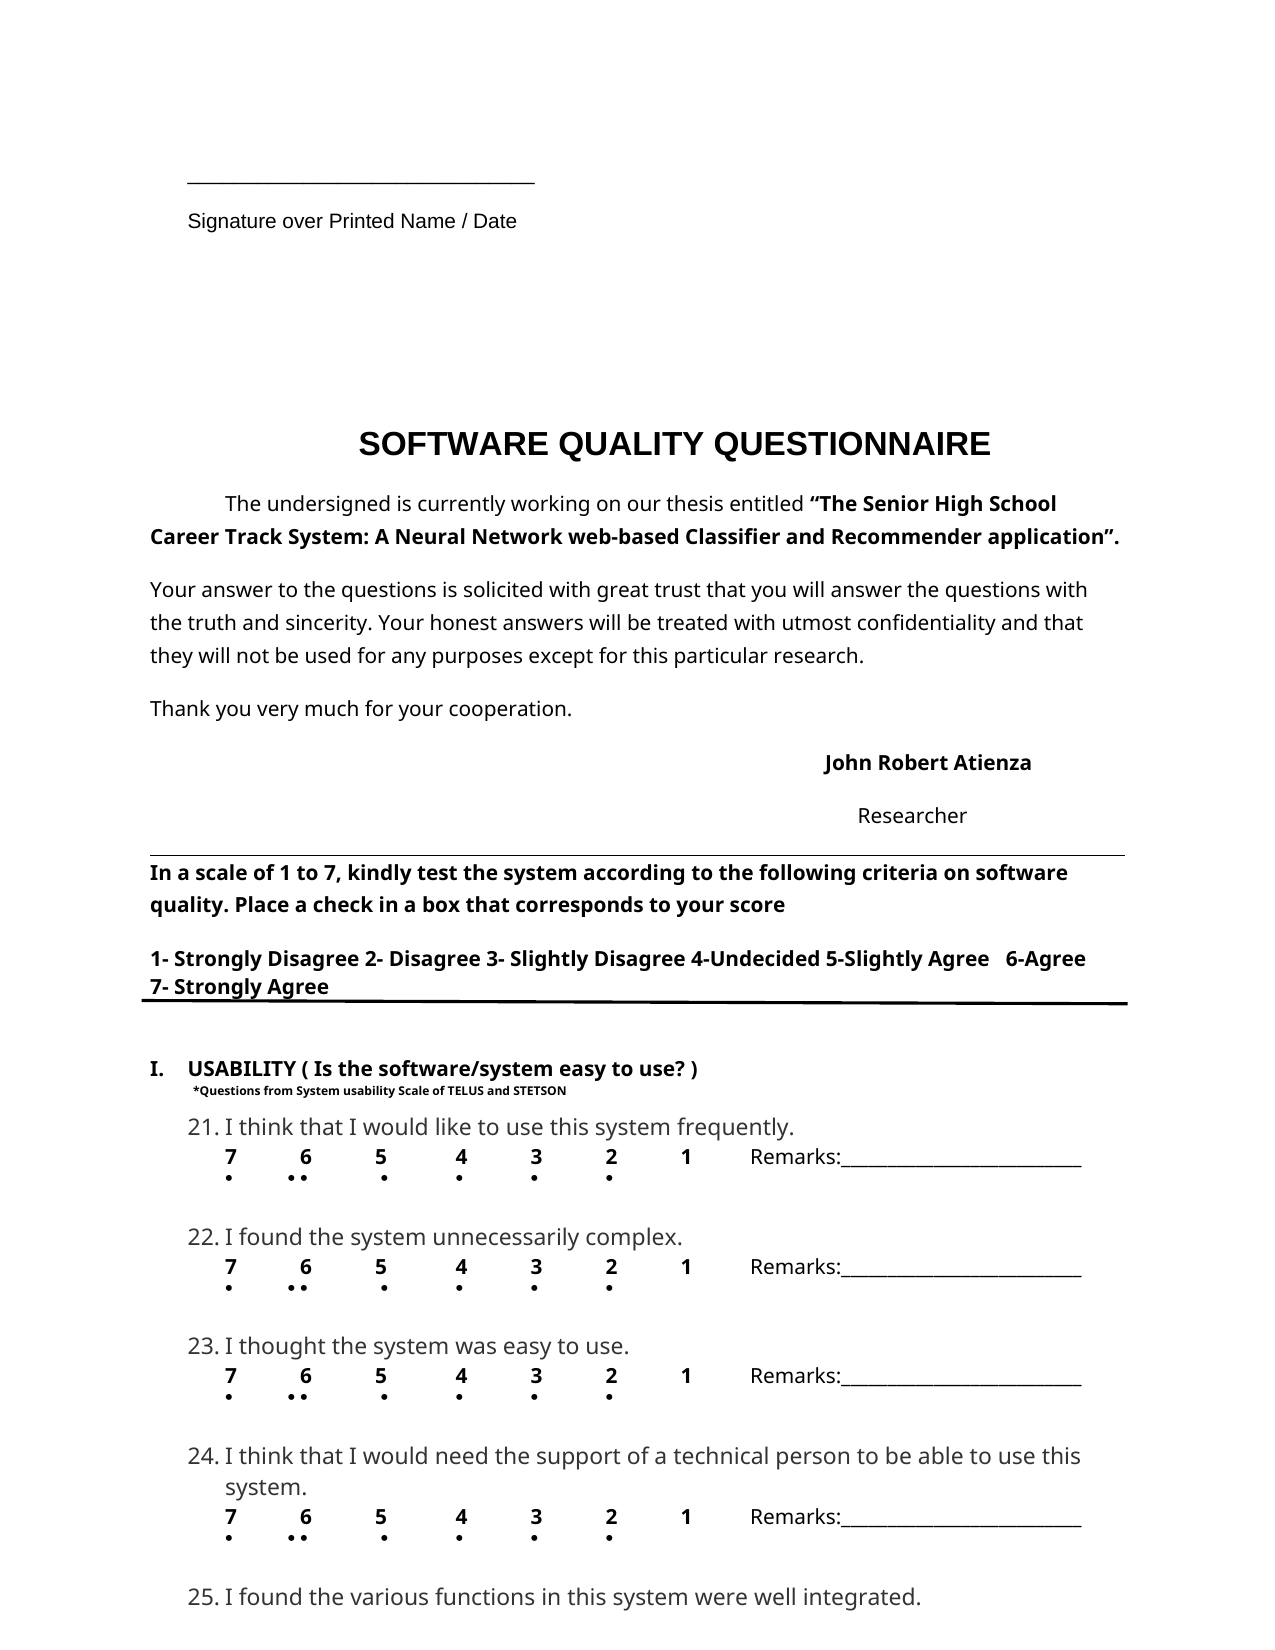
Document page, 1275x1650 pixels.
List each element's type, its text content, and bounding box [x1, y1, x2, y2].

text SOFTWARE QUALITY QUESTIONNAIRE [150, 424, 1125, 463]
list I think that I would need the support of a technical person to be able to use this system. [187, 1440, 1125, 1502]
text Signature over Printed Name / Date [187, 209, 1125, 233]
list I think that I would like to use this system frequently. [187, 1111, 1125, 1142]
text In a scale of 1 to 7, kindly test the system according to the following criteria on software quality. Place a check in a box that corresponds to your score [150, 856, 1125, 919]
list USABILITY ( Is the software/system easy to use? ) [150, 1054, 1125, 1082]
text • • • • • • • [225, 1171, 1125, 1191]
text 1- Strongly Disagree 2- Disagree 3- Slightly Disagree 4-Undecided 5-Slightly Agree 6-Agree 7- Strongly Agree [150, 941, 1125, 1001]
list I found the various functions in this system were well integrated. [187, 1581, 1125, 1612]
list I thought the system was easy to use. [187, 1330, 1125, 1361]
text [225, 1502, 1125, 1531]
text ______________________________ [187, 161, 1125, 185]
list I found the system unnecessarily complex. [187, 1221, 1125, 1252]
text 7 6 5 4 3 2 1 Remarks:__________________________ [225, 1361, 1125, 1390]
text • • • • • • • [225, 1390, 1125, 1411]
text The undersigned is currently working on our thesis entitled “The Senior High School Career Track System: A Neural Network web-based Classifier and Recommender application”. [150, 489, 1125, 551]
text • • • • • • • [225, 1531, 1125, 1552]
text Researcher [825, 801, 1125, 829]
text 7 6 5 4 3 2 1 Remarks:__________________________ [225, 1252, 1125, 1280]
text John Robert Atienza [825, 748, 1125, 776]
text 7 6 5 4 3 2 1 Remarks:__________________________ [225, 1142, 1125, 1171]
text *Questions from System usability Scale of TELUS and STETSON [187, 1082, 1125, 1111]
text Your answer to the questions is solicited with great trust that you will answer the questions with the truth and sincerity. Your honest answers will be treated with utmost confidentiality and that they will not be used for any purposes except for this particular research. [150, 576, 1125, 669]
text Thank you very much for your cooperation. [150, 694, 1125, 723]
text • • • • • • • [225, 1280, 1125, 1301]
